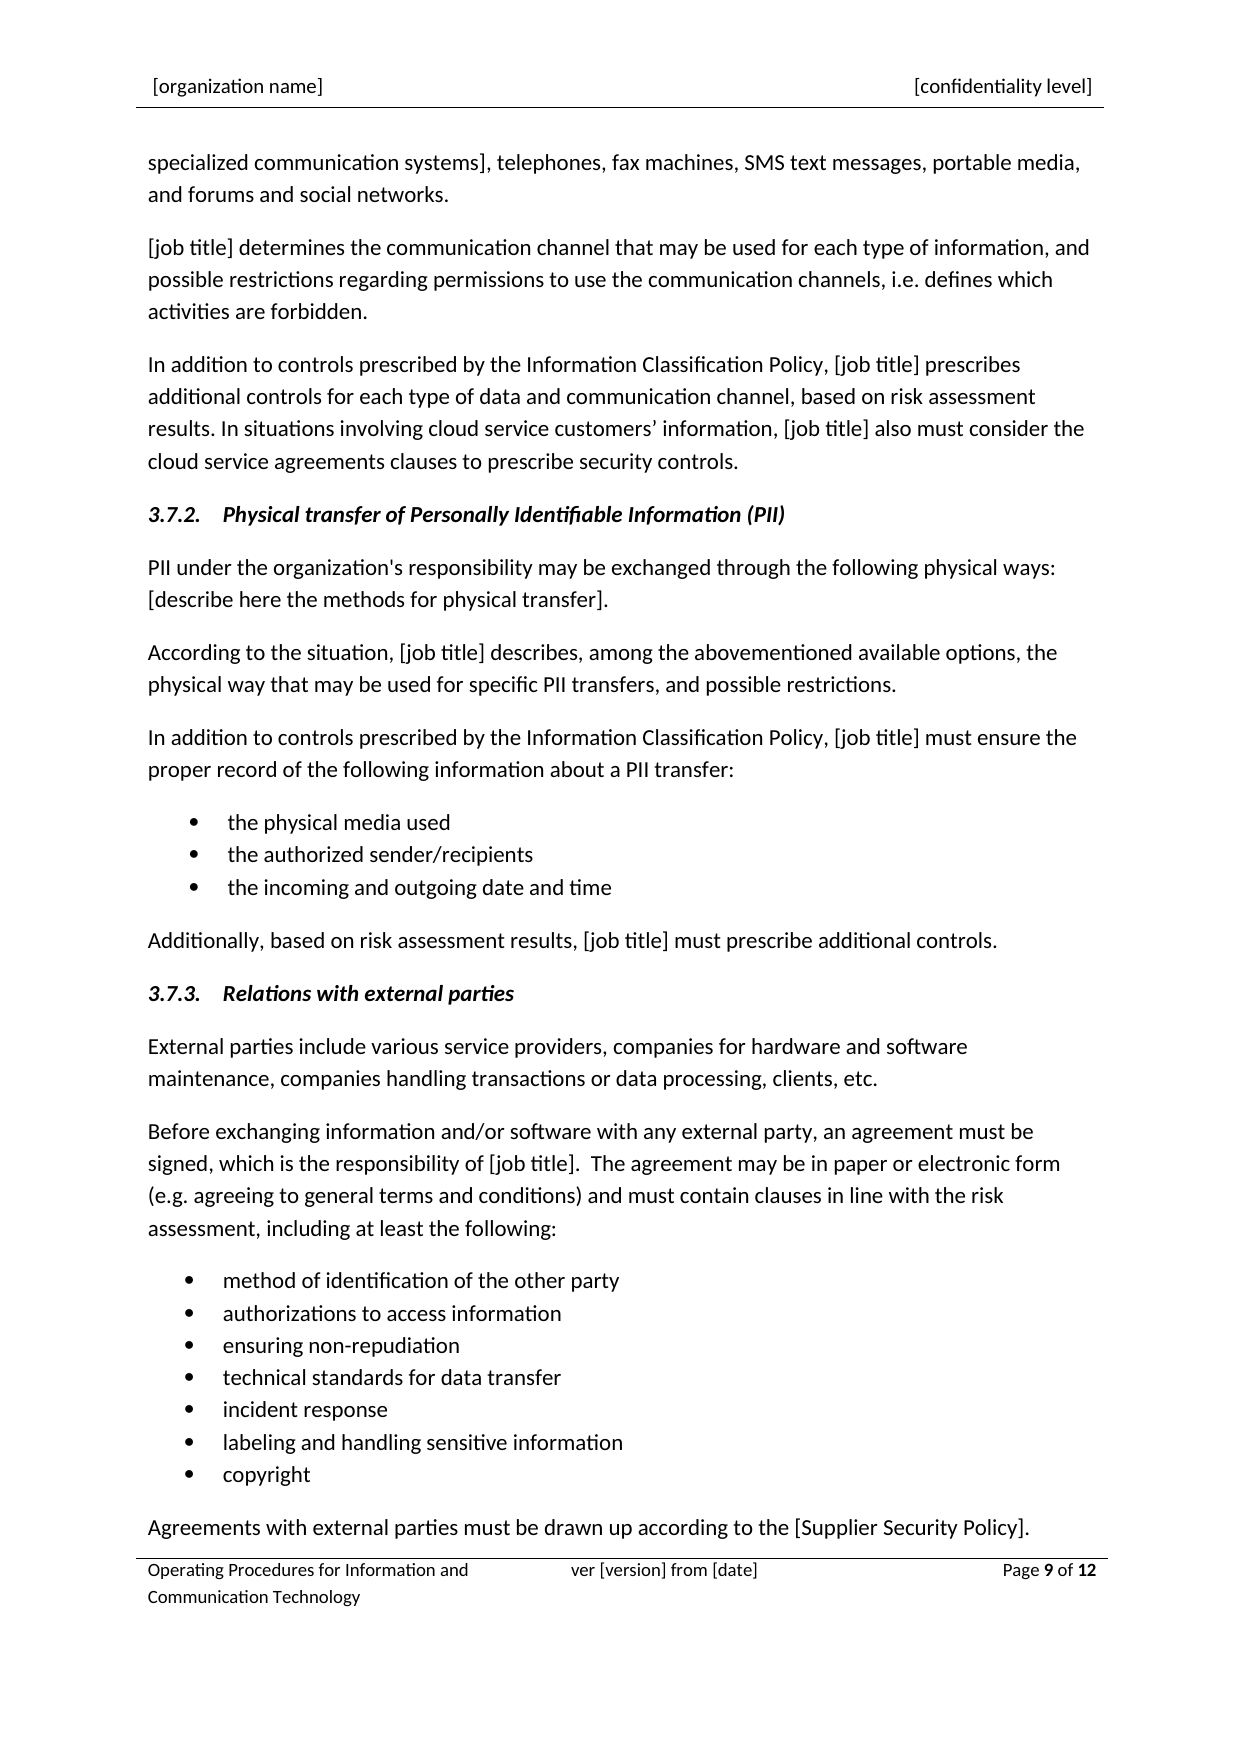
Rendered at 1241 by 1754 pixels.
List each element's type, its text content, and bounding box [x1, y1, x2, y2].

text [148, 148, 1093, 208]
text In addition to controls prescribed by the Information Classification Policy, [job title] must ensure the proper record of the following information about a PII transfer: [148, 723, 1093, 783]
list the incoming and outgoing date and time [190, 873, 1093, 901]
text In addition to controls prescribed by the Information Classification Policy, [job title] prescribes additional controls for each type of data and communication channel, based on risk assessment results. In situations involving cloud service customers’ information, [job title] also must consider the cloud service agreements clauses to prescribe security controls. [148, 350, 1093, 475]
subtitle Relations with external parties [148, 979, 1093, 1007]
text According to the situation, [job title] describes, among the abovementioned available options, the physical way that may be used for specific PII transfers, and possible restrictions. [148, 638, 1093, 698]
list method of identification of the other party [185, 1267, 1093, 1295]
list incident response [185, 1395, 1093, 1423]
subtitle Physical transfer of Personally Identifiable Information (PII) [148, 500, 1093, 528]
text [job title] determines the communication channel that may be used for each type of information, and possible restrictions regarding permissions to use the communication channels, i.e. defines which activities are forbidden. [148, 233, 1093, 325]
list authorizations to access information [185, 1299, 1093, 1327]
text PII under the organization's responsibility may be exchanged through the following physical ways: [describe here the methods for physical transfer]. [148, 553, 1093, 613]
list the authorized sender/recipients [190, 841, 1093, 869]
text Agreements with external parties must be drawn up according to the [Supplier Security Policy]. [148, 1513, 1093, 1541]
text Additionally, based on risk assessment results, [job title] must prescribe additional controls. [148, 926, 1093, 954]
list labeling and handling sensitive information [185, 1428, 1093, 1456]
text Before exchanging information and/or software with any external party, an agreement must be signed, which is the responsibility of [job title]. The agreement may be in paper or electronic form (e.g. agreeing to general terms and conditions) and must contain clauses in line with the risk assessment, including at least the following: [148, 1117, 1093, 1242]
list ensuring non-repudiation [185, 1331, 1093, 1359]
list copyright [185, 1460, 1093, 1488]
list the physical media used [190, 808, 1093, 836]
list technical standards for data transfer [185, 1363, 1093, 1391]
text External parties include various service providers, companies for hardware and software maintenance, companies handling transactions or data processing, clients, etc. [148, 1032, 1093, 1092]
